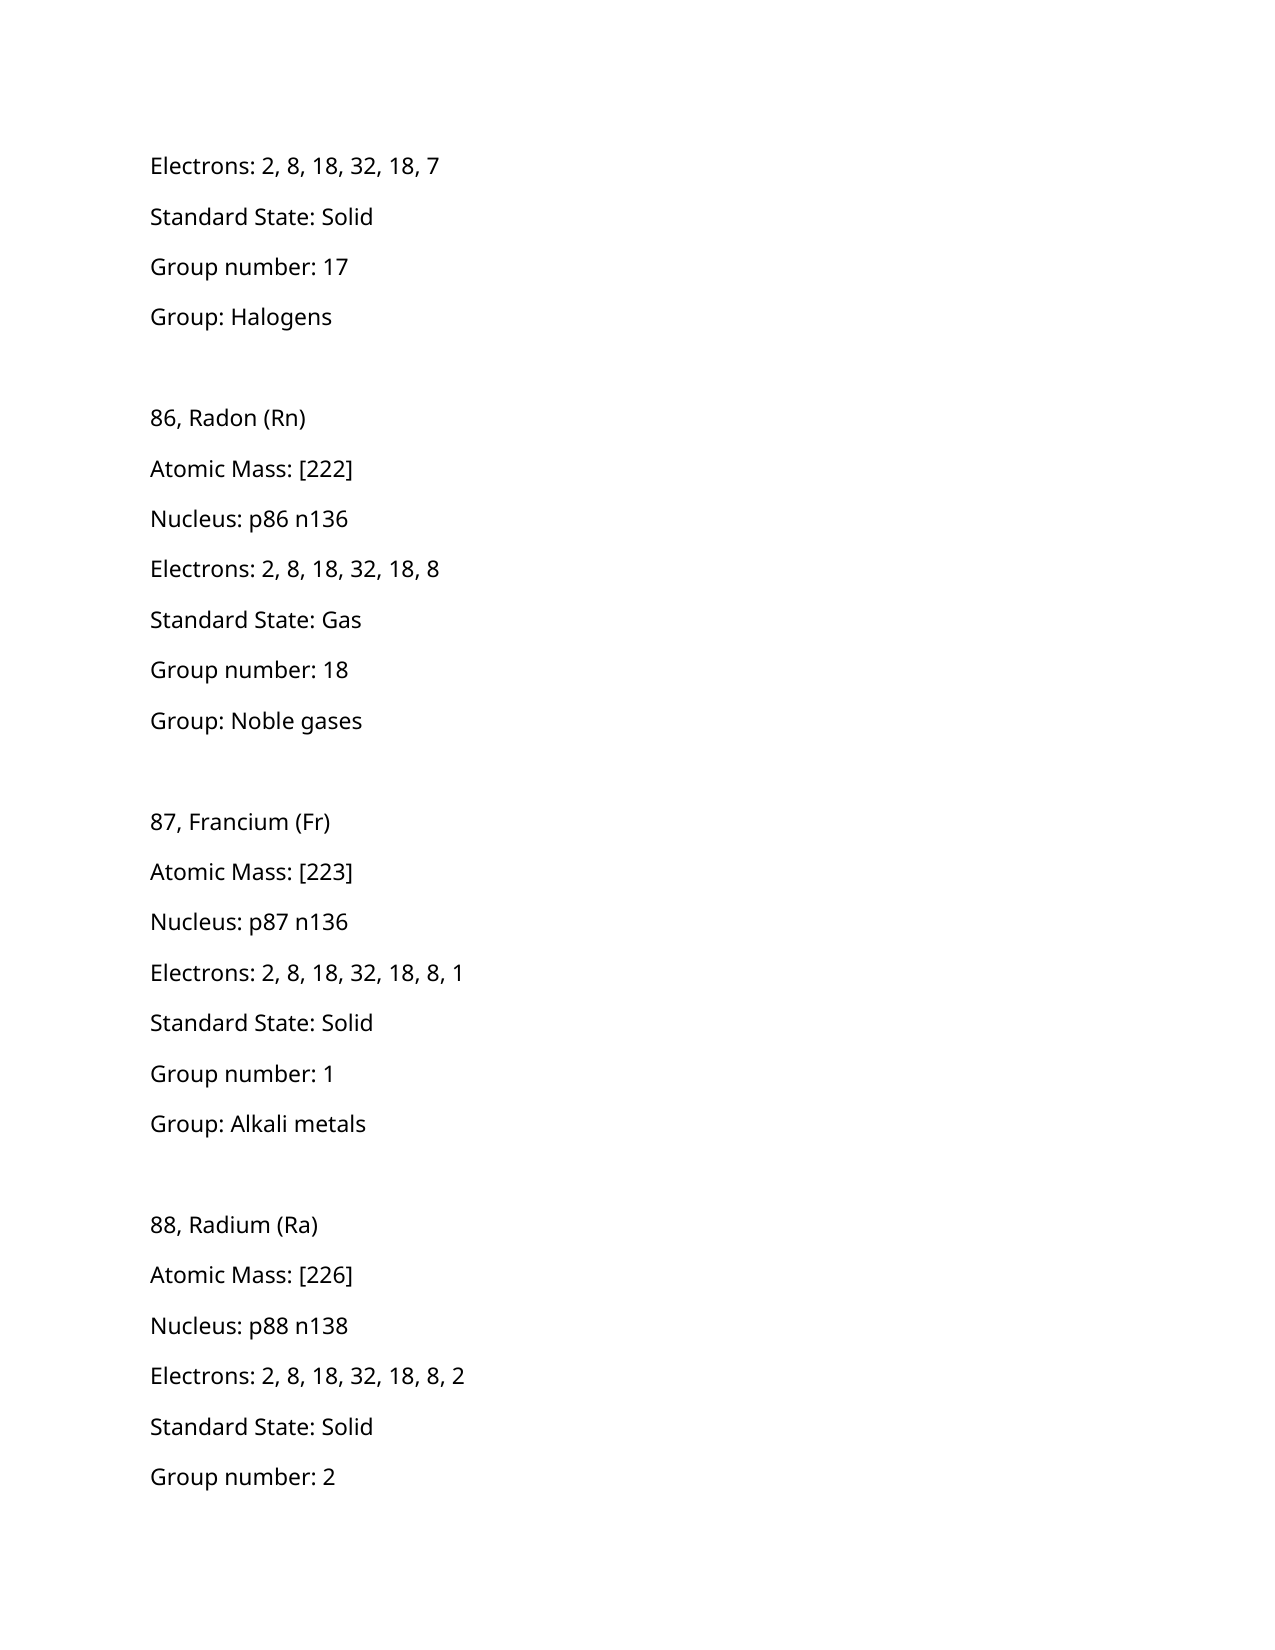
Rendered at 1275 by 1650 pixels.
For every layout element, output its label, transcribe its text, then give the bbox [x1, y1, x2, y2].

text Electrons: 2, 8, 18, 32, 18, 8 [150, 553, 1125, 584]
text Group number: 17 [150, 251, 1125, 282]
text Electrons: 2, 8, 18, 32, 18, 8, 2 [150, 1360, 1125, 1391]
text Electrons: 2, 8, 18, 32, 18, 8, 1 [150, 957, 1125, 988]
text Atomic Mass: [223] [150, 856, 1125, 887]
text Group: Noble gases [150, 704, 1125, 736]
text Standard State: Solid [150, 1410, 1125, 1442]
text Standard State: Solid [150, 200, 1125, 232]
text Group: Halogens [150, 301, 1125, 332]
text 88, Radium (Ra) [150, 1209, 1125, 1240]
text Standard State: Gas [150, 604, 1125, 635]
text Group number: 1 [150, 1057, 1125, 1089]
text Nucleus: p87 n136 [150, 906, 1125, 937]
text Group number: 18 [150, 654, 1125, 685]
text Group: Alkali metals [150, 1108, 1125, 1139]
text Electrons: 2, 8, 18, 32, 18, 7 [150, 150, 1125, 181]
text Group number: 2 [150, 1461, 1125, 1492]
text Standard State: Solid [150, 1007, 1125, 1038]
text Nucleus: p86 n136 [150, 503, 1125, 534]
text Atomic Mass: [222] [150, 452, 1125, 484]
text Atomic Mass: [226] [150, 1259, 1125, 1290]
text 86, Radon (Rn) [150, 402, 1125, 433]
text 87, Francium (Fr) [150, 805, 1125, 837]
text Nucleus: p88 n138 [150, 1309, 1125, 1341]
